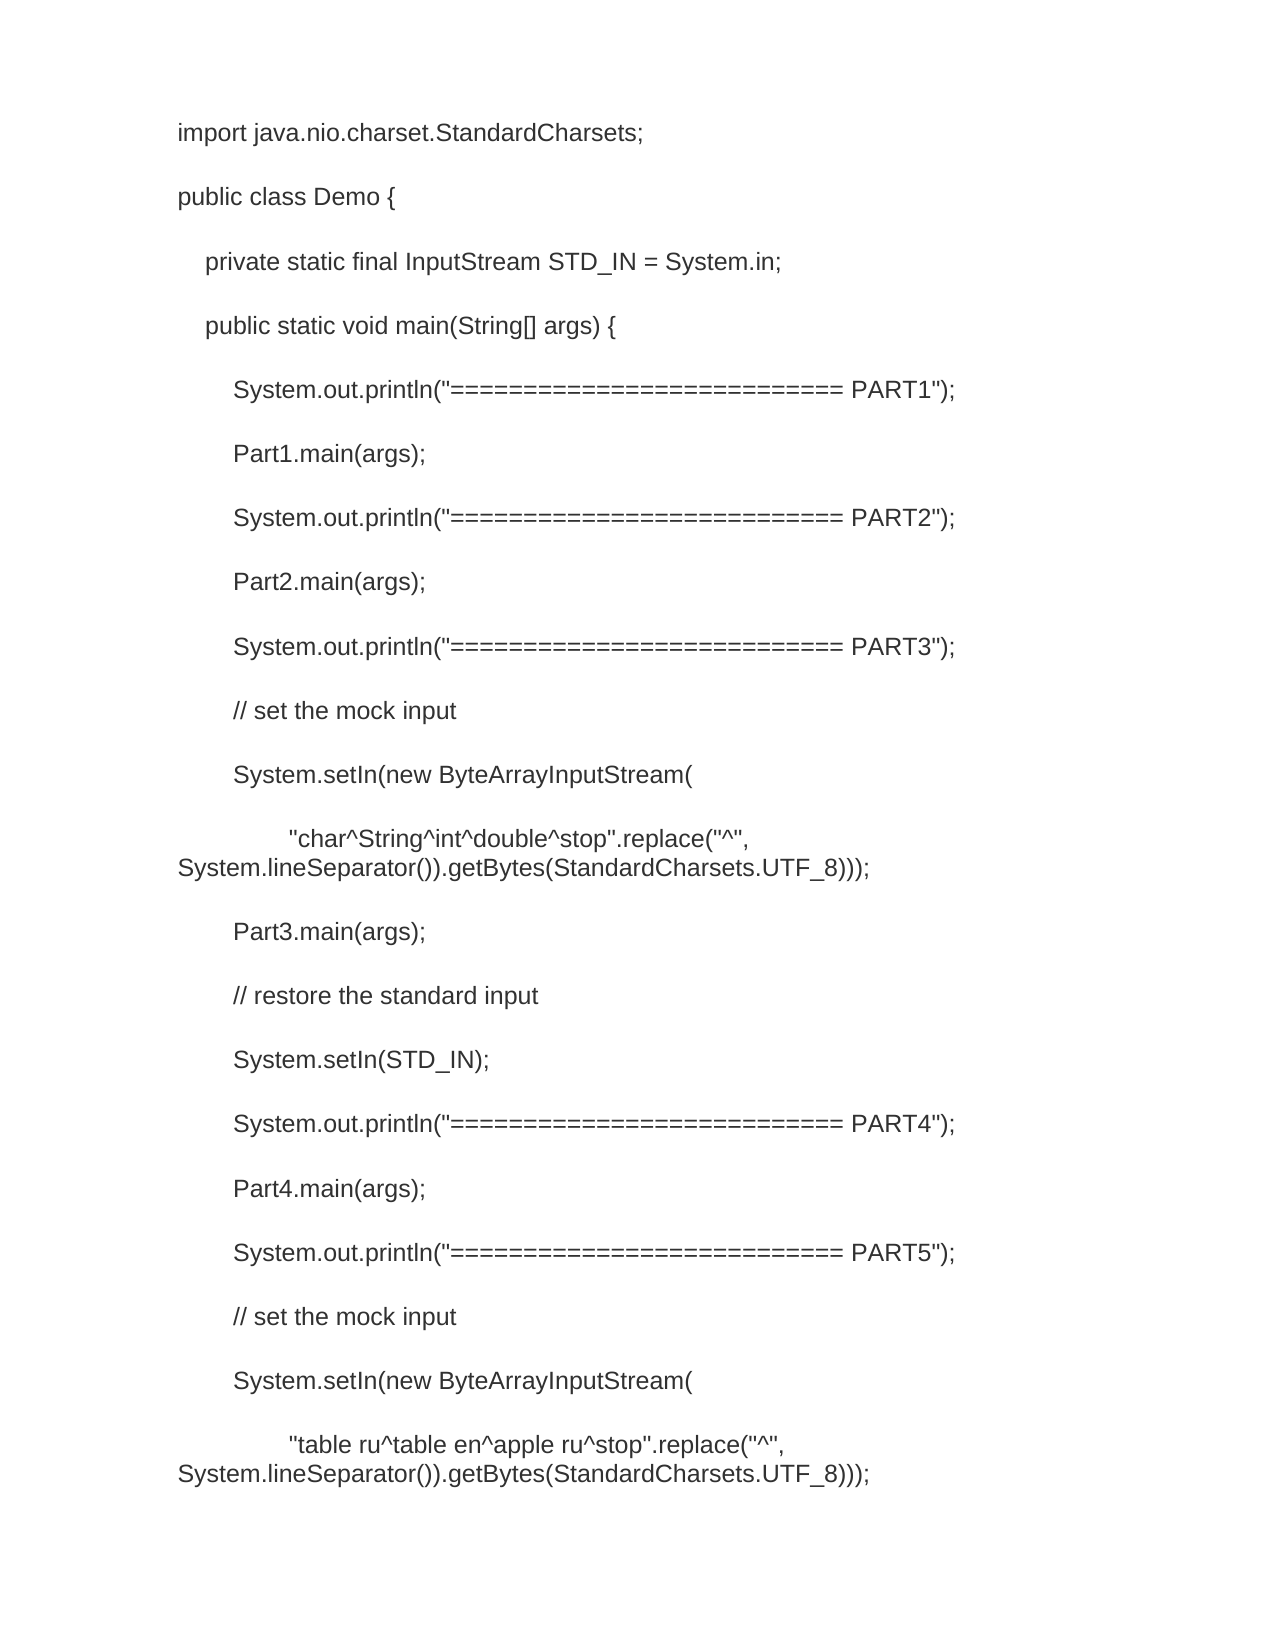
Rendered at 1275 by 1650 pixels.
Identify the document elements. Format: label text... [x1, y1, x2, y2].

text System.out.println("=========================== PART2"); [177, 503, 1186, 532]
text // set the mock input [177, 696, 1186, 724]
text Part1.main(args); [177, 439, 1186, 468]
text Part2.main(args); [177, 567, 1186, 596]
text Part3.main(args); [177, 917, 1186, 946]
text System.setIn(STD_IN); [177, 1045, 1186, 1074]
text import java.nio.charset.StandardCharsets; [177, 118, 1186, 147]
text Part4.main(args); [177, 1173, 1186, 1202]
text System.out.println("=========================== PART3"); [177, 631, 1186, 660]
text "char^String^int^double^stop".replace("^", System.lineSeparator()).getBytes(StandardCharsets.UTF_8))); [177, 824, 1186, 881]
text System.out.println("=========================== PART4"); [177, 1109, 1186, 1138]
text System.setIn(new ByteArrayInputStream( [177, 1366, 1186, 1395]
text public static void main(String[] args) { [177, 311, 1186, 339]
text // restore the standard input [177, 981, 1186, 1010]
text System.setIn(new ByteArrayInputStream( [177, 760, 1186, 788]
text public class Demo { [177, 182, 1186, 211]
text // set the mock input [177, 1302, 1186, 1331]
text System.out.println("=========================== PART5"); [177, 1238, 1186, 1266]
text "table ru^table en^apple ru^stop".replace("^", System.lineSeparator()).getBytes(StandardCharsets.UTF_8))); [177, 1430, 1186, 1488]
text System.out.println("=========================== PART1"); [177, 375, 1186, 403]
text private static final InputStream STD_IN = System.in; [177, 246, 1186, 275]
